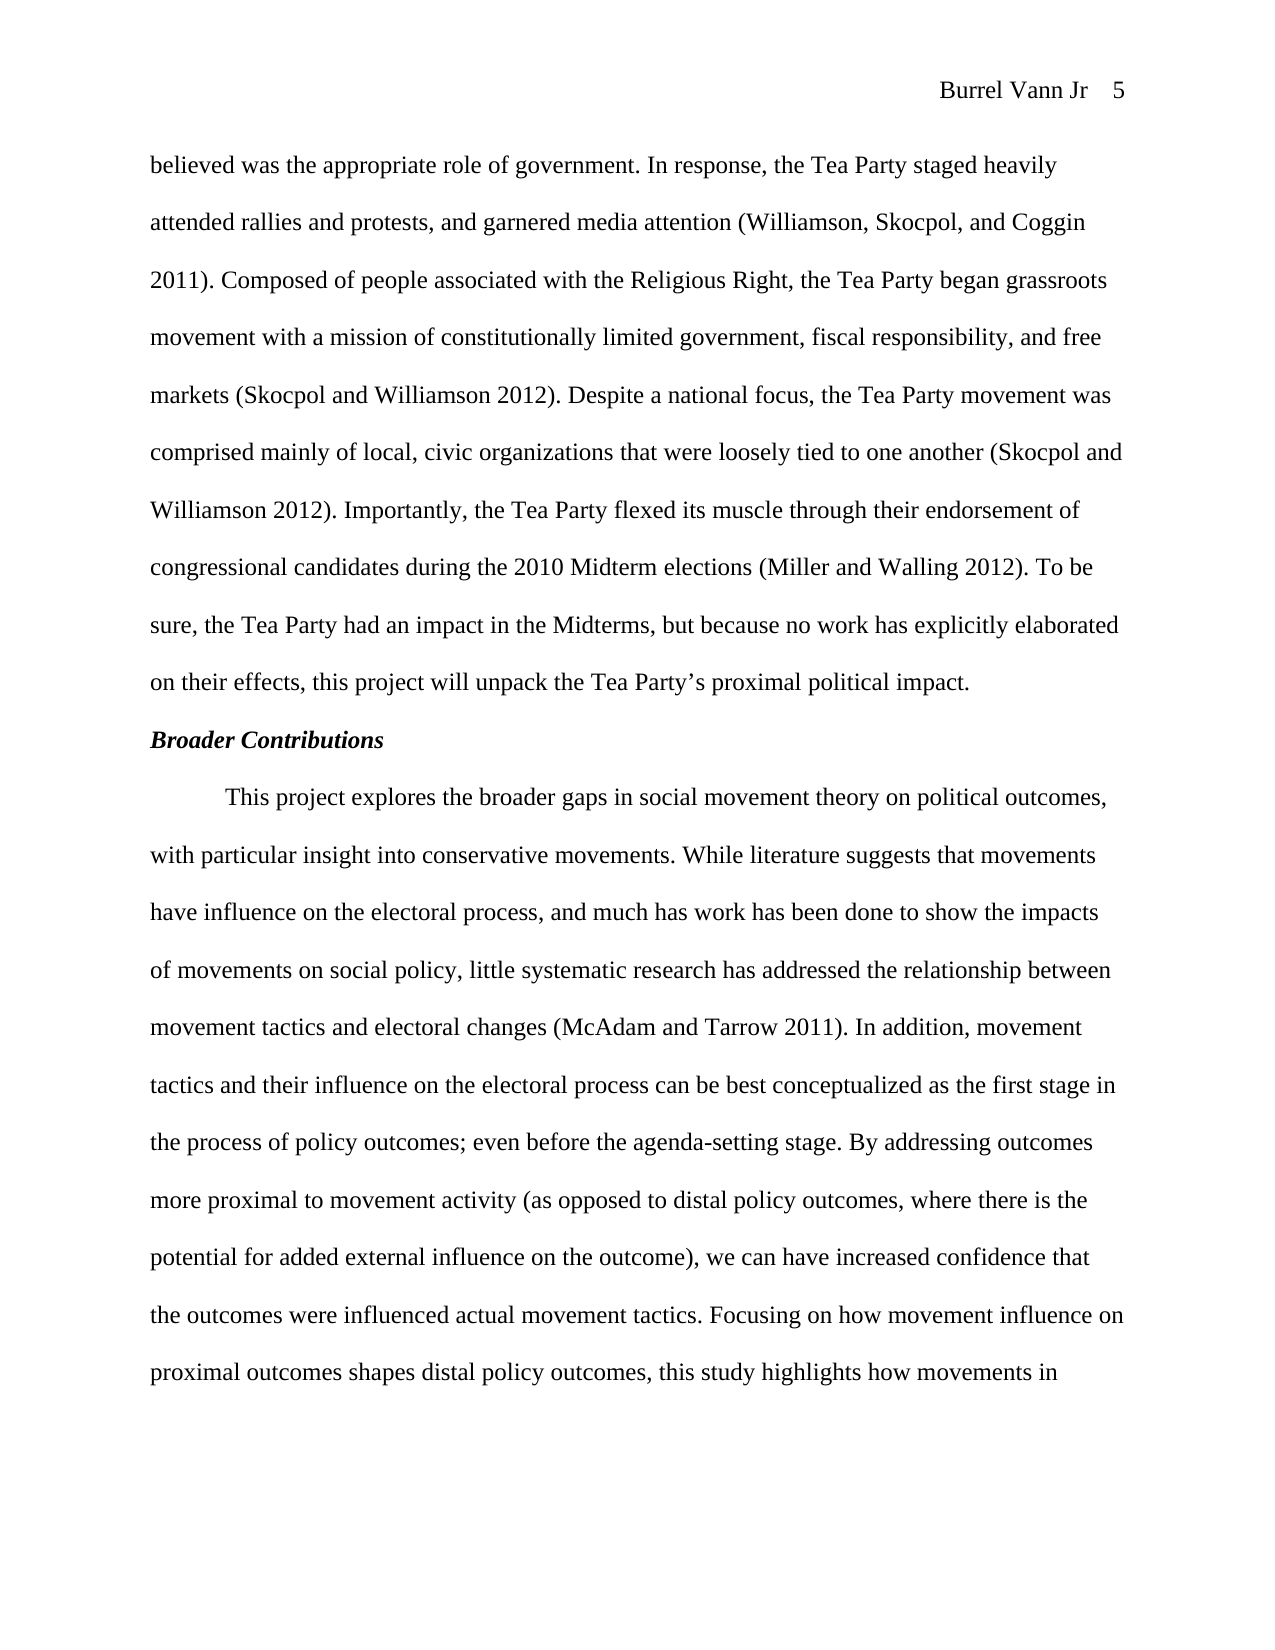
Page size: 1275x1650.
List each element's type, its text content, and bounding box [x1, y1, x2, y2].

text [150, 150, 1125, 696]
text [150, 782, 1125, 1386]
text Broader Contributions [150, 725, 1125, 754]
